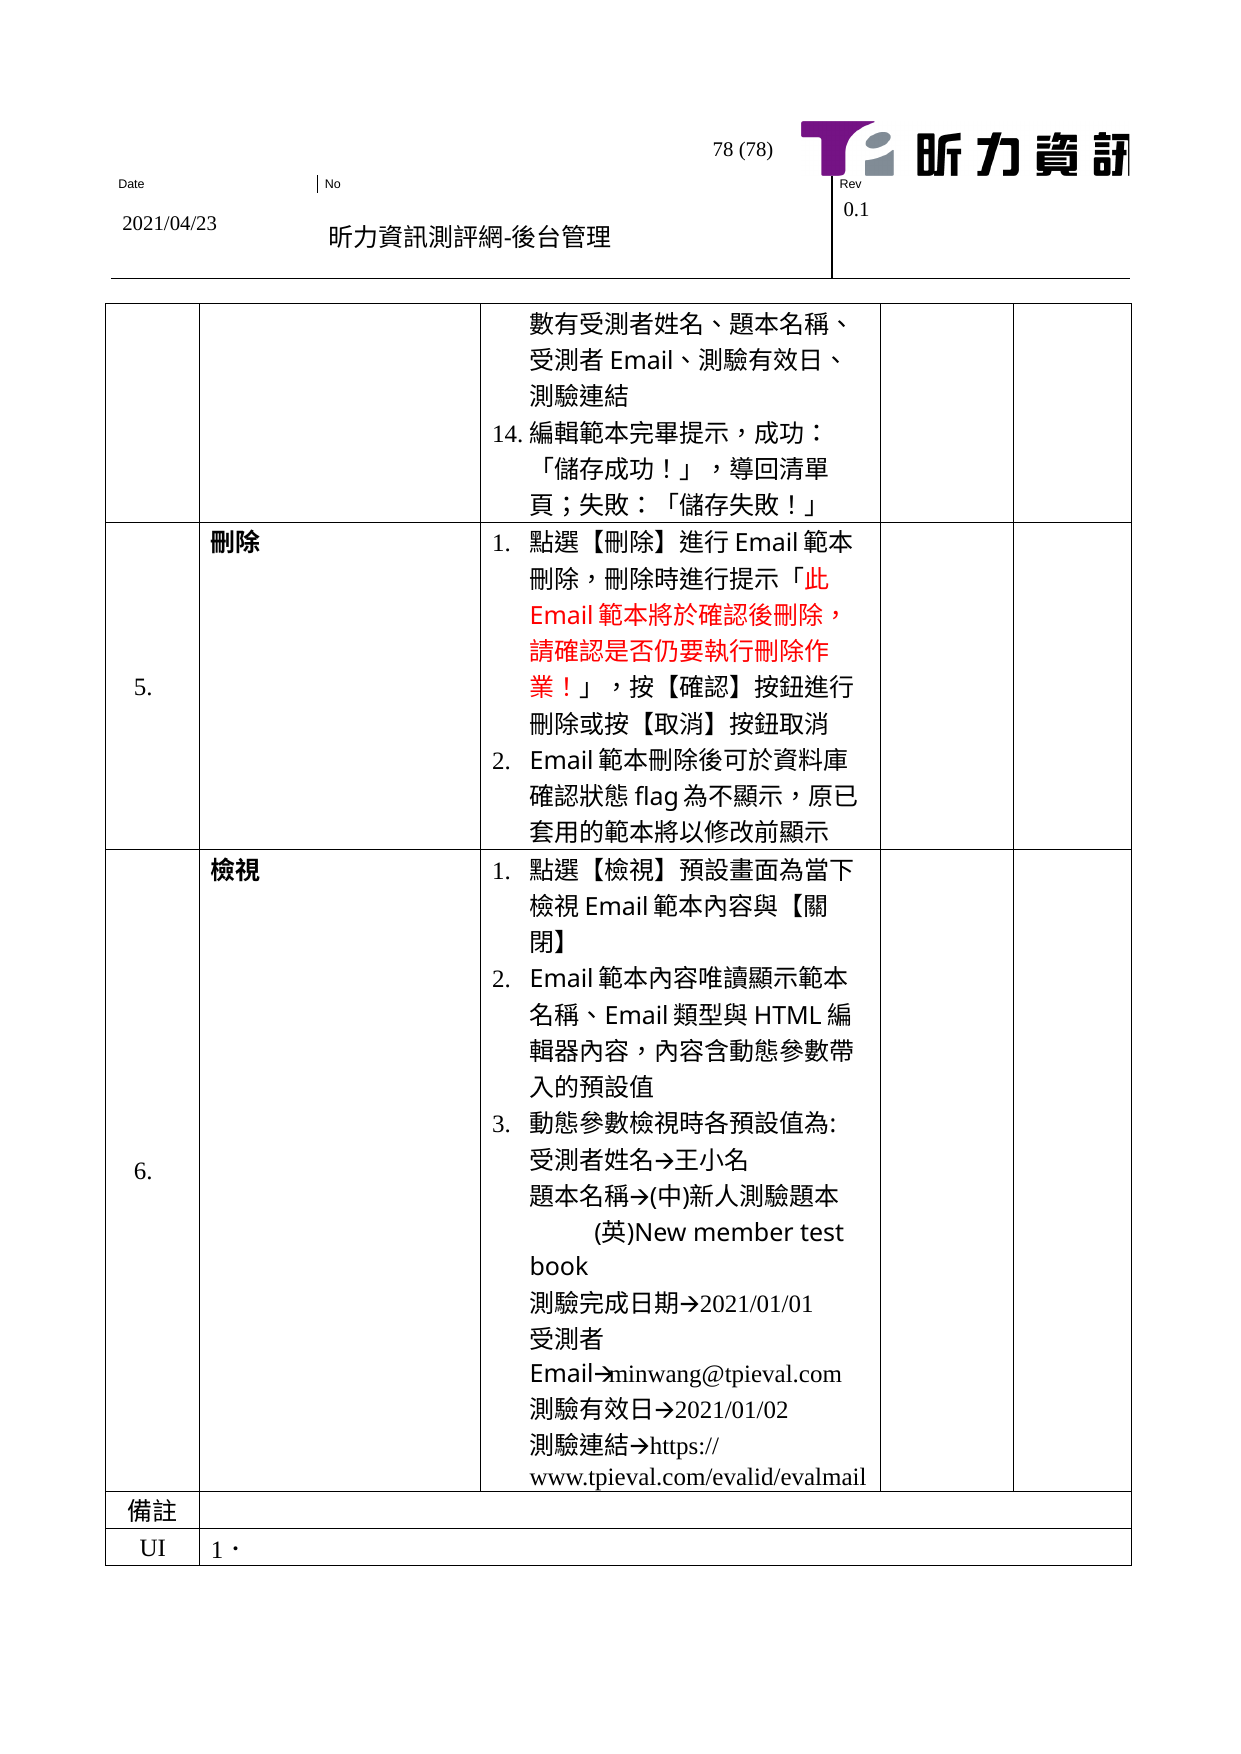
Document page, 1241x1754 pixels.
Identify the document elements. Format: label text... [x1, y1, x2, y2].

table_cell or or 」 [481, 304, 880, 522]
table_cell [481, 523, 880, 849]
table_cell [200, 850, 480, 1491]
table_cell [1014, 850, 1131, 1491]
table_cell [200, 1492, 1131, 1528]
table_cell [200, 304, 480, 522]
table_cell UI [106, 1529, 199, 1565]
table_cell [1014, 304, 1131, 522]
table_cell [200, 1529, 1131, 1565]
table_cell [881, 523, 1013, 849]
table_cell [1014, 523, 1131, 849]
table_cell [106, 1492, 199, 1528]
table_cell [881, 304, 1013, 522]
table_cell [881, 850, 1013, 1491]
table_cell [106, 304, 199, 522]
table_cell [106, 850, 199, 1491]
picture [801, 121, 1130, 176]
table_cell 🡪 🡪 🡪2021/01/01 🡪minwang@tpieval.com 🡪2021/01/02 🡪https://www.tpieval.com/evalid/evalmail [481, 850, 880, 1491]
table_cell [200, 523, 480, 849]
table_cell [106, 523, 199, 849]
